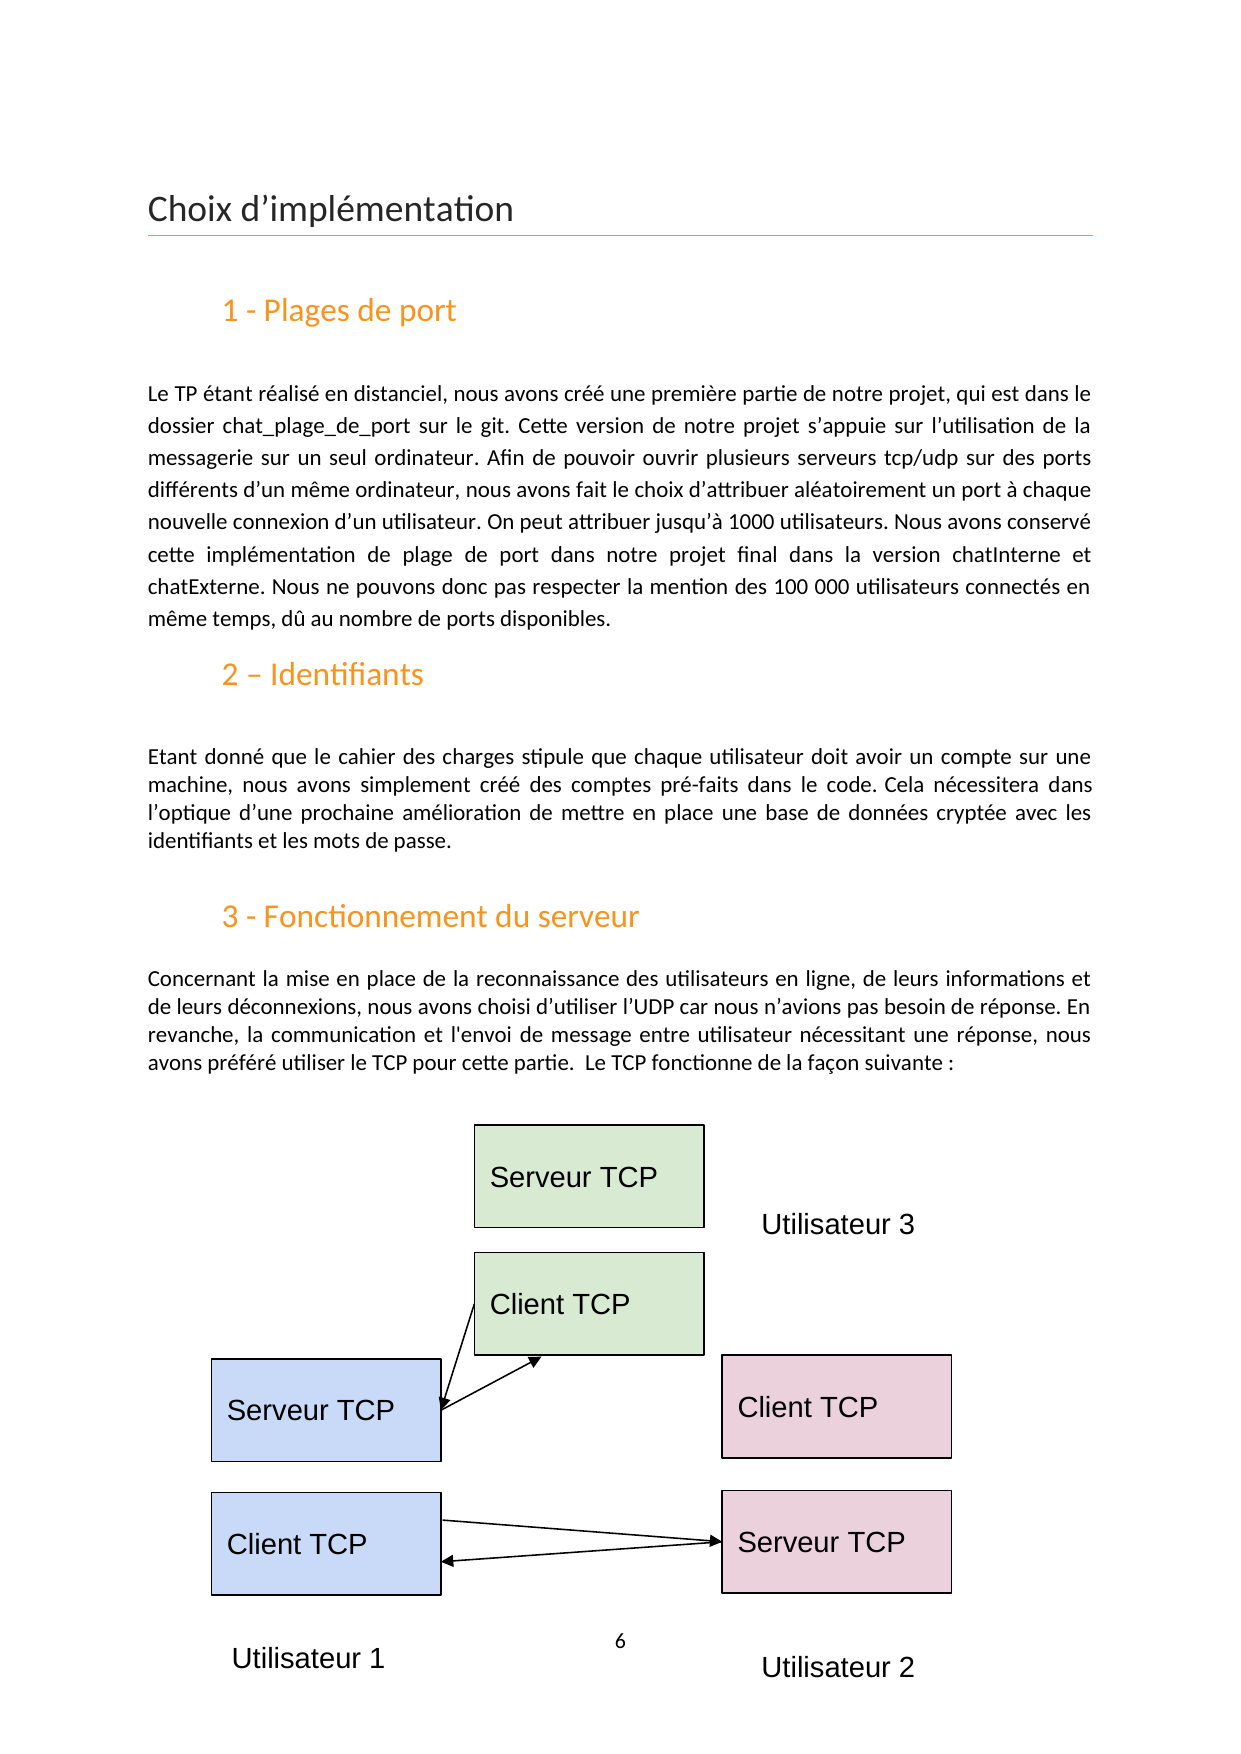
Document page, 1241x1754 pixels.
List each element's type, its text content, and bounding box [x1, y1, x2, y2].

subtitle Choix d’implémentation [148, 185, 1093, 235]
subtitle 3 - Fonctionnement du serveur [148, 895, 1093, 936]
subtitle 1 - Plages de port [148, 289, 1093, 330]
text Etant donné que le cahier des charges stipule que chaque utilisateur doit avoir un compte sur une machine, nous avons simplement créé des comptes pré-faits dans le code. Cela nécessitera dans l’optique d’une prochaine amélioration de mettre en place une base de données cryptée avec les identifiants et les mots de passe. [148, 742, 1093, 854]
subtitle 2 – Identifiants [148, 653, 1093, 694]
text Concernant la mise en place de la reconnaissance des utilisateurs en ligne, de leurs informations et de leurs déconnexions, nous avons choisi d’utiliser l’UDP car nous n’avions pas besoin de réponse. En revanche, la communication et l'envoi de message entre utilisateur nécessitant une réponse, nous avons préféré utiliser le TCP pour cette partie. Le TCP fonctionne de la façon suivante : [148, 964, 1093, 1076]
